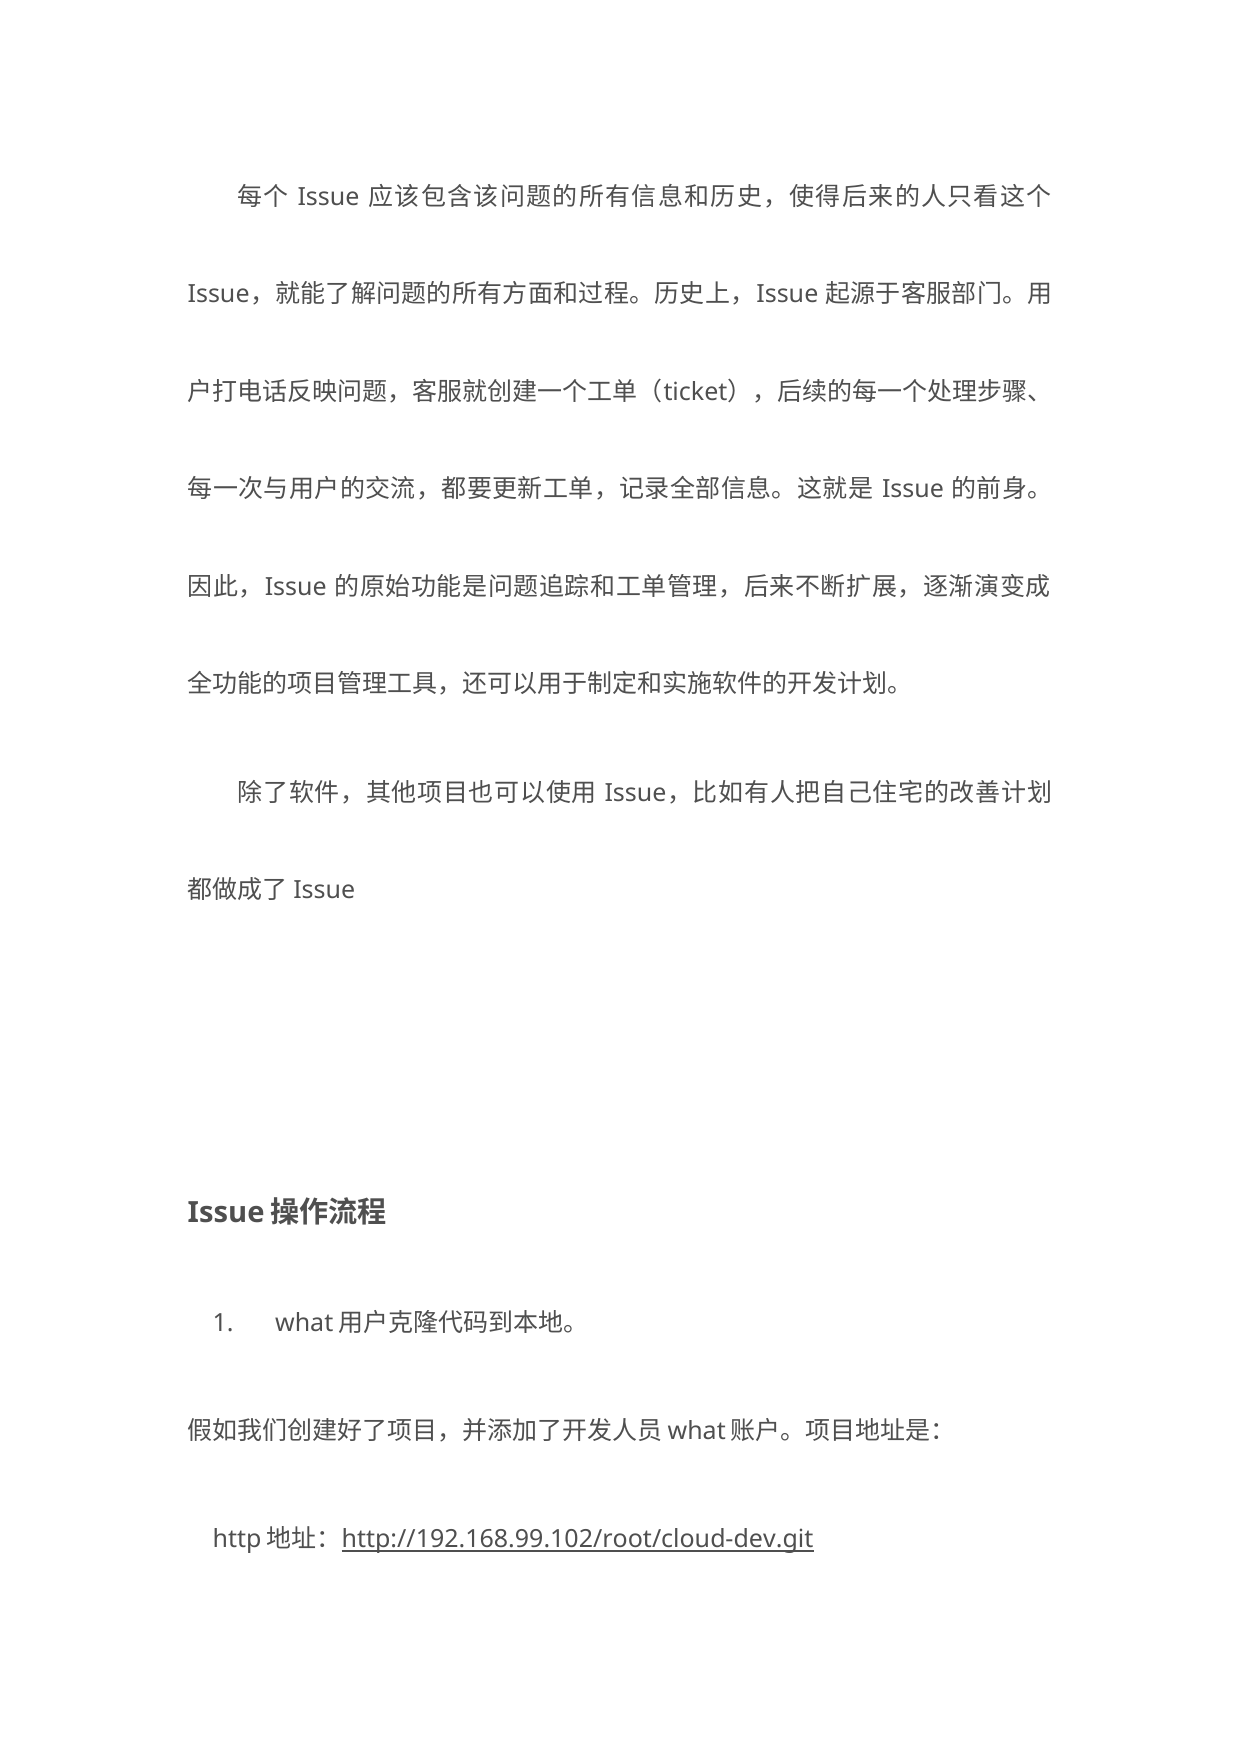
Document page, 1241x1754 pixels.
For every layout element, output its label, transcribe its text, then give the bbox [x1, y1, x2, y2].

text 除了软件，其他项目也可以使用 Issue，比如有人把自己住宅的改善计划都做成了 Issue [187, 758, 1053, 920]
list 假如我们创建好了项目，并添加了开发人员what账户。项目地址是： [187, 1396, 1053, 1461]
list what用户克隆代码到本地。 [187, 1288, 1053, 1353]
text Issue操作流程 [187, 1177, 1053, 1242]
text 每个 Issue 应该包含该问题的所有信息和历史，使得后来的人只看这个 Issue，就能了解问题的所有方面和过程。历史上，Issue 起源于客服部门。用户打电话反映问题，客服就创建一个工单（ticket），后续的每一个处理步骤、每一次与用户的交流，都要更新工单，记录全部信息。这就是 Issue 的前身。因此，Issue 的原始功能是问题追踪和工单管理，后来不断扩展，逐渐演变成全功能的项目管理工具，还可以用于制定和实施软件的开发计划。 [187, 162, 1053, 714]
text http地址：http://192.168.99.102/root/cloud-dev.git [187, 1504, 1053, 1569]
